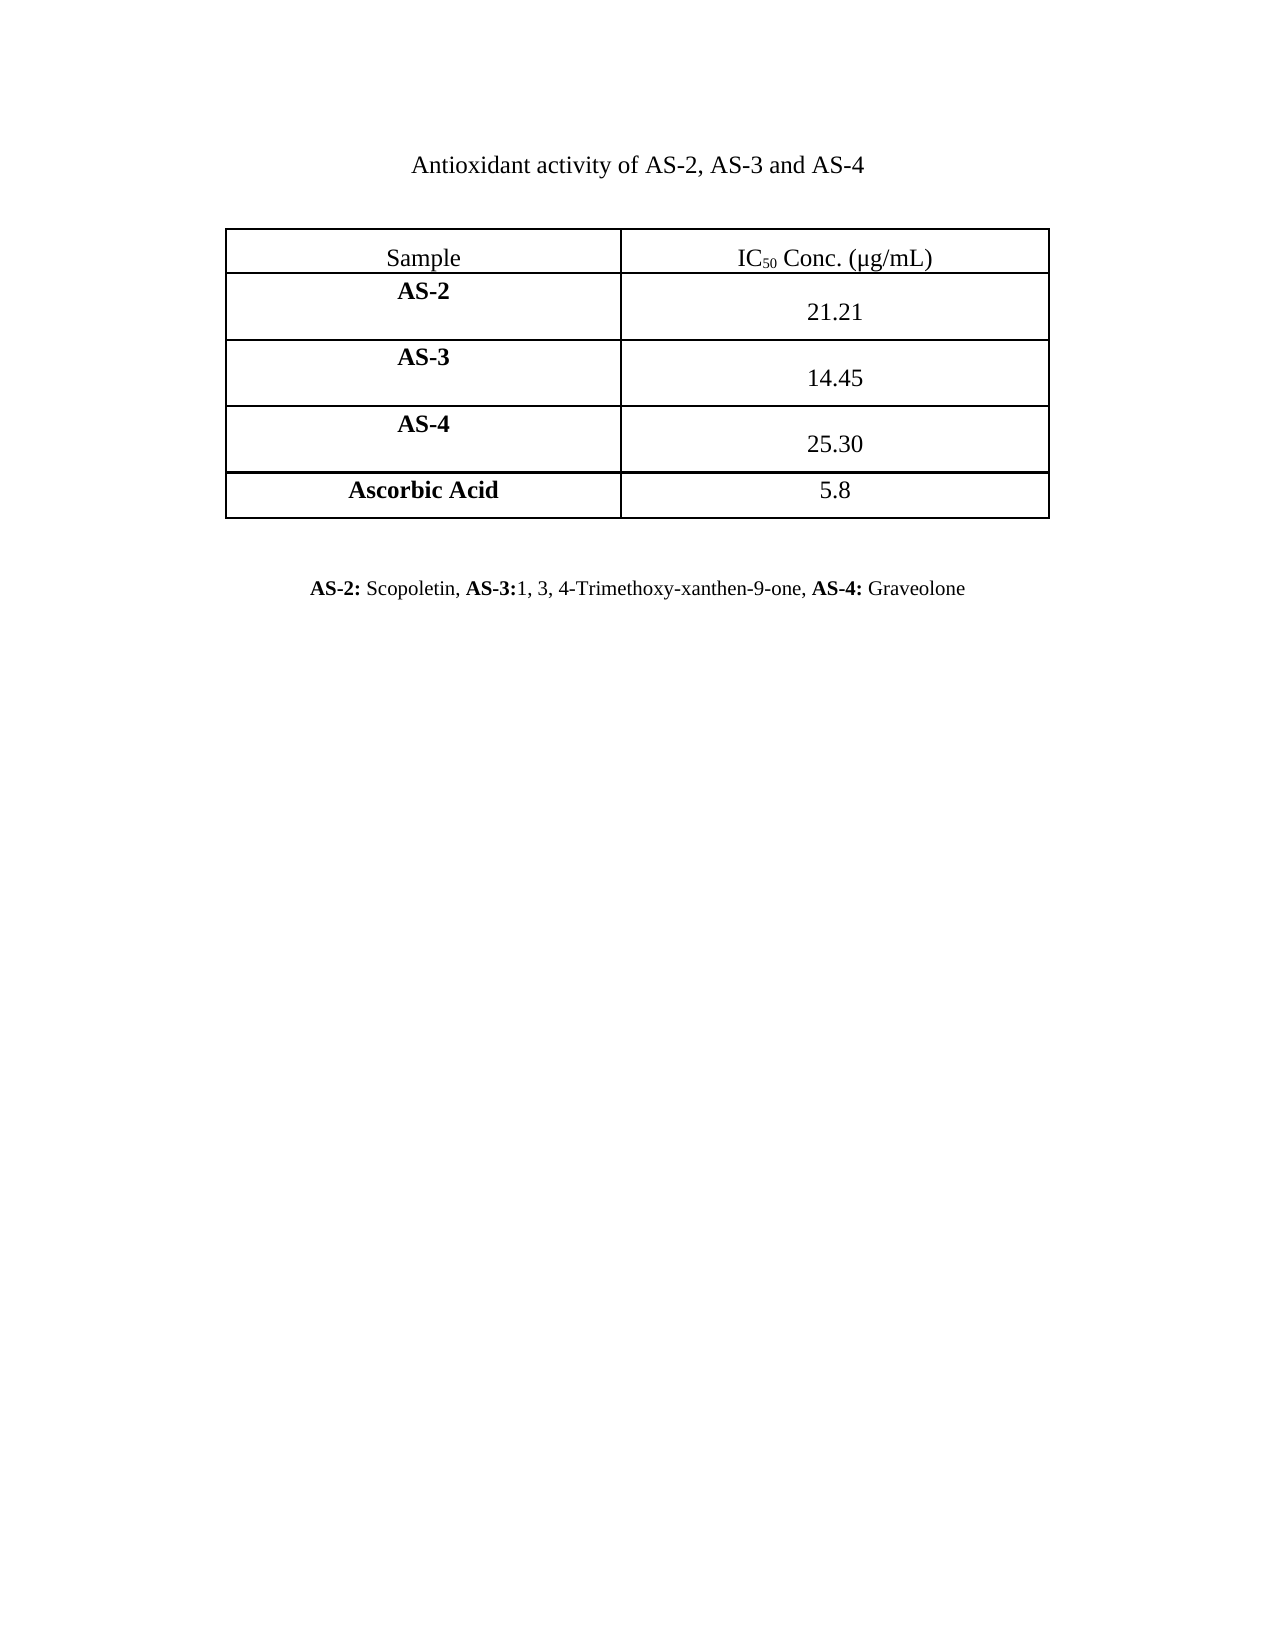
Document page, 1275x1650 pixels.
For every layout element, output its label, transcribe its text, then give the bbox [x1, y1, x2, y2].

table_header Sample [227, 230, 620, 272]
table_cell 21.21 [622, 274, 1048, 338]
table_cell 14.45 [622, 341, 1048, 405]
table_cell AS-3 [227, 341, 620, 405]
text AS-2: Scopoletin, AS-3:1, 3, 4-Trimethoxy-xanthen-9-one, AS-4: Graveolone [150, 576, 1125, 600]
table_cell AS-4 [227, 407, 620, 471]
table_cell 5.8 [622, 474, 1048, 517]
table_cell 25.30 [622, 407, 1048, 471]
text Antioxidant activity of AS-2, AS-3 and AS-4 [150, 150, 1125, 179]
table_header IC50 Conc. (μg/mL) [622, 230, 1048, 272]
table_cell AS-2 [227, 274, 620, 338]
table_cell Ascorbic Acid [227, 474, 620, 517]
